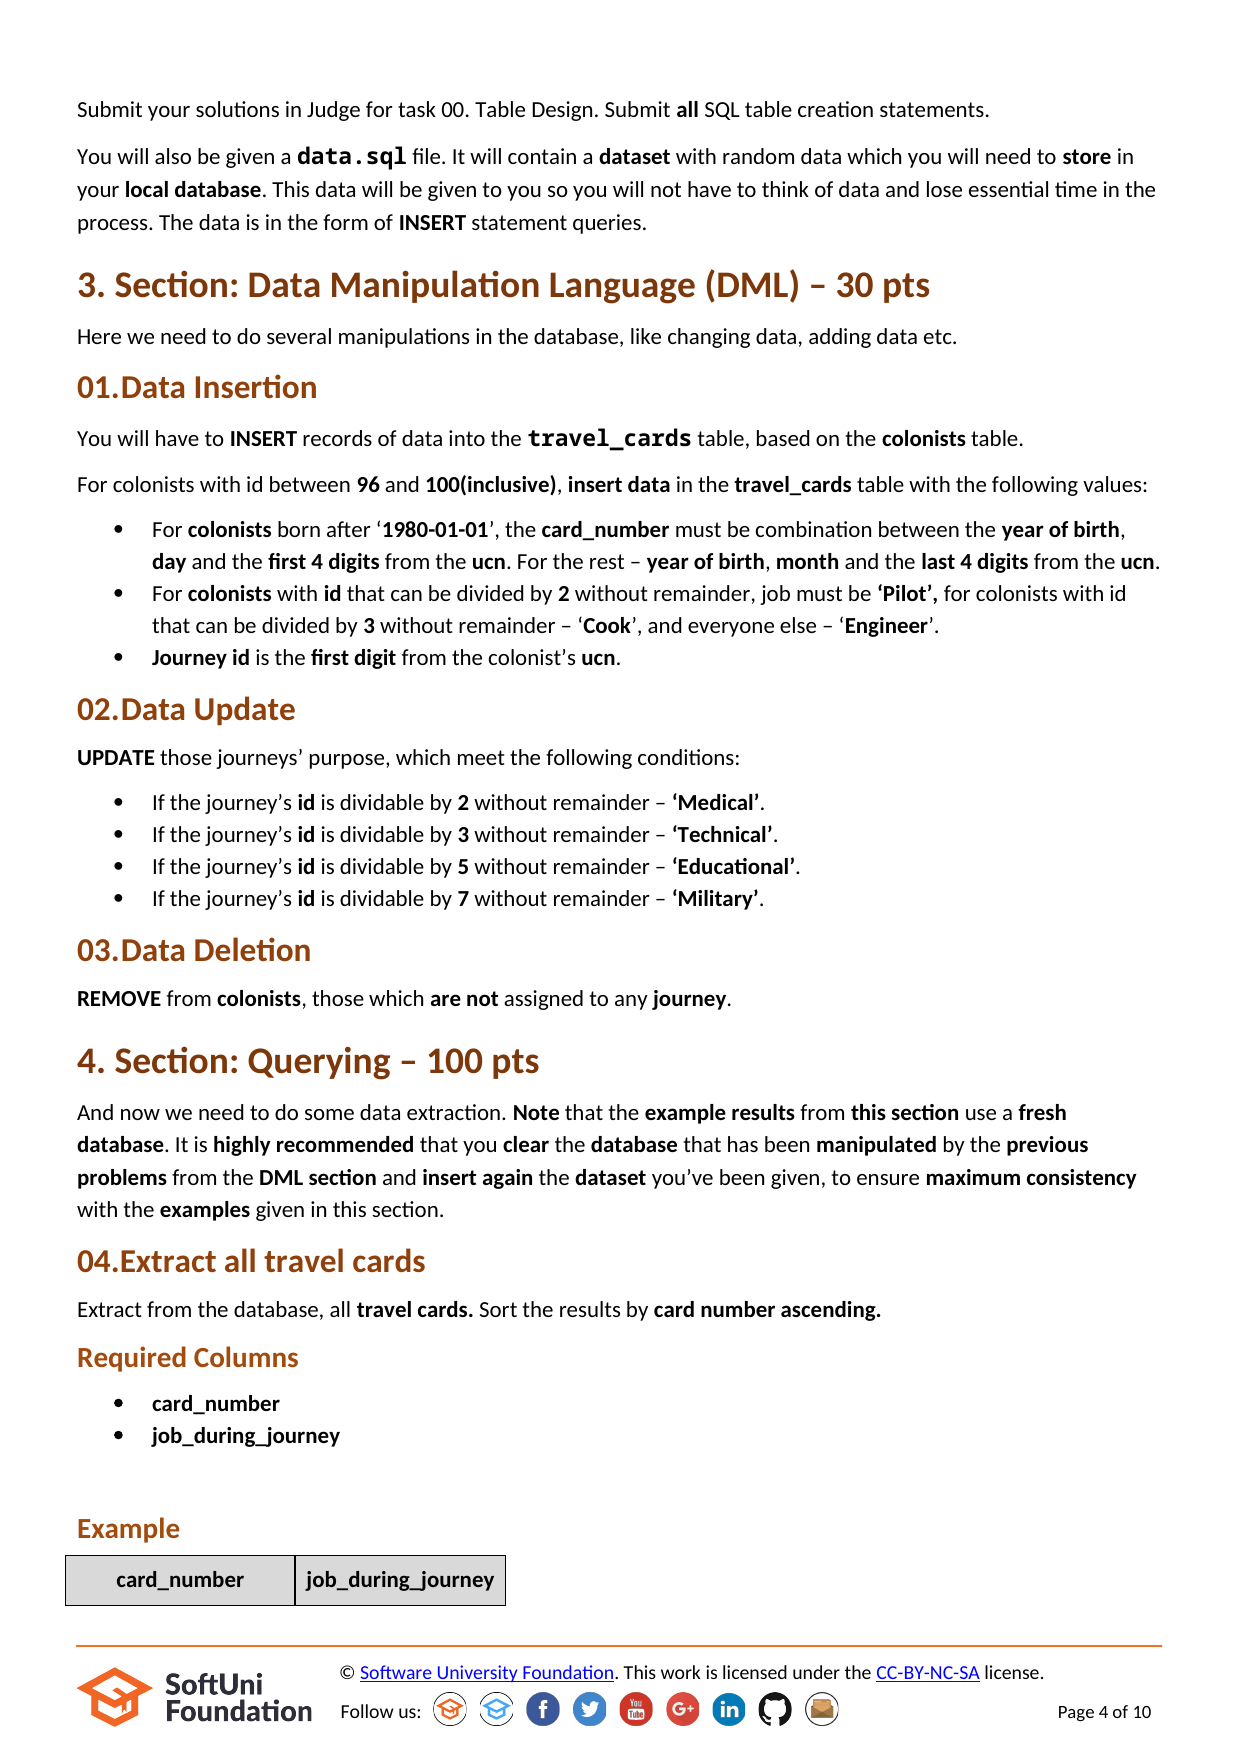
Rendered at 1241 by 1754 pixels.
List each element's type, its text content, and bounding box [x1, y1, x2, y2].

subtitle 04.Extract all travel cards [77, 1239, 1163, 1280]
picture [666, 1692, 700, 1726]
table_header card_number [66, 1556, 294, 1605]
picture [526, 1692, 560, 1726]
subtitle Required Columns [77, 1339, 1163, 1375]
list Journey id is the first digit from the colonist’s ucn. [114, 643, 1163, 671]
picture [712, 1693, 722, 1703]
text Here we need to do several manipulations in the database, like changing data, adding data etc. [77, 322, 1163, 350]
list If the journey’s id is dividable by 7 without remainder – ‘Military’. [114, 884, 1163, 912]
list For colonists with id that can be divided by 2 without remainder, job must be ‘Pilot’, for colonists with id that can be divided by 3 without remainder – ‘Cook’, and everyone else – ‘Engineer’. [114, 579, 1163, 639]
table_header job_during_journey [296, 1556, 505, 1605]
list job_during_journey [114, 1421, 1163, 1449]
picture [573, 1692, 607, 1726]
list card_number [114, 1389, 1163, 1417]
list For colonists born after ‘1980-01-01’, the card_number must be combination between the year of birth, day and the first 4 digits from the ucn. For the rest – year of birth, month and the last 4 digits from the ucn. [114, 515, 1163, 575]
picture [433, 1692, 467, 1726]
text REMOVE from colonists, those which are not assigned to any journey. [77, 984, 1163, 1012]
subtitle Data Update [77, 688, 1163, 729]
text Submit your solutions in Judge for task 00. Table Design. Submit all SQL table creation statements. [77, 95, 1163, 123]
subtitle Example [77, 1510, 1163, 1546]
list If the journey’s id is dividable by 2 without remainder – ‘Medical’. [114, 788, 1163, 816]
text Extract from the database, all travel cards. Sort the results by card number ascending. [77, 1295, 1163, 1323]
picture [727, 1707, 738, 1717]
picture [805, 1692, 839, 1726]
text You will have to INSERT records of data into the travel_cards table, based on the colonists table. [77, 422, 1163, 453]
picture [736, 1716, 746, 1726]
text For colonists with id between 96 and 100(inclusive), insert data in the travel_cards table with the following values: [77, 470, 1163, 498]
picture [712, 1716, 722, 1726]
picture [76, 1667, 312, 1727]
picture [736, 1693, 746, 1703]
subtitle Data Insertion [77, 366, 1163, 407]
subtitle Data Deletion [77, 929, 1163, 970]
text You will also be given a data.sql file. It will contain a dataset with random data which you will need to store in your local database. This data will be given to you so you will not have to think of data and lose essential time in the process. The data is in the form of INSERT statement queries. [77, 140, 1163, 236]
subtitle Section: Querying – 100 pts [77, 1037, 1163, 1083]
list If the journey’s id is dividable by 3 without remainder – ‘Technical’. [114, 820, 1163, 848]
text UPDATE those journeys’ purpose, which meet the following conditions: [77, 743, 1163, 771]
text And now we need to do some data extraction. Note that the example results from this section use a fresh database. It is highly recommended that you clear the database that has been manipulated by the previous problems from the DML section and insert again the dataset you’ve been given, to ensure maximum consistency with the examples given in this section. [77, 1098, 1163, 1223]
picture [758, 1692, 792, 1726]
picture [480, 1692, 513, 1726]
list If the journey’s id is dividable by 5 without remainder – ‘Educational’. [114, 852, 1163, 880]
subtitle Section: Data Manipulation Language (DML) – 30 pts [77, 261, 1163, 307]
picture [619, 1692, 653, 1726]
